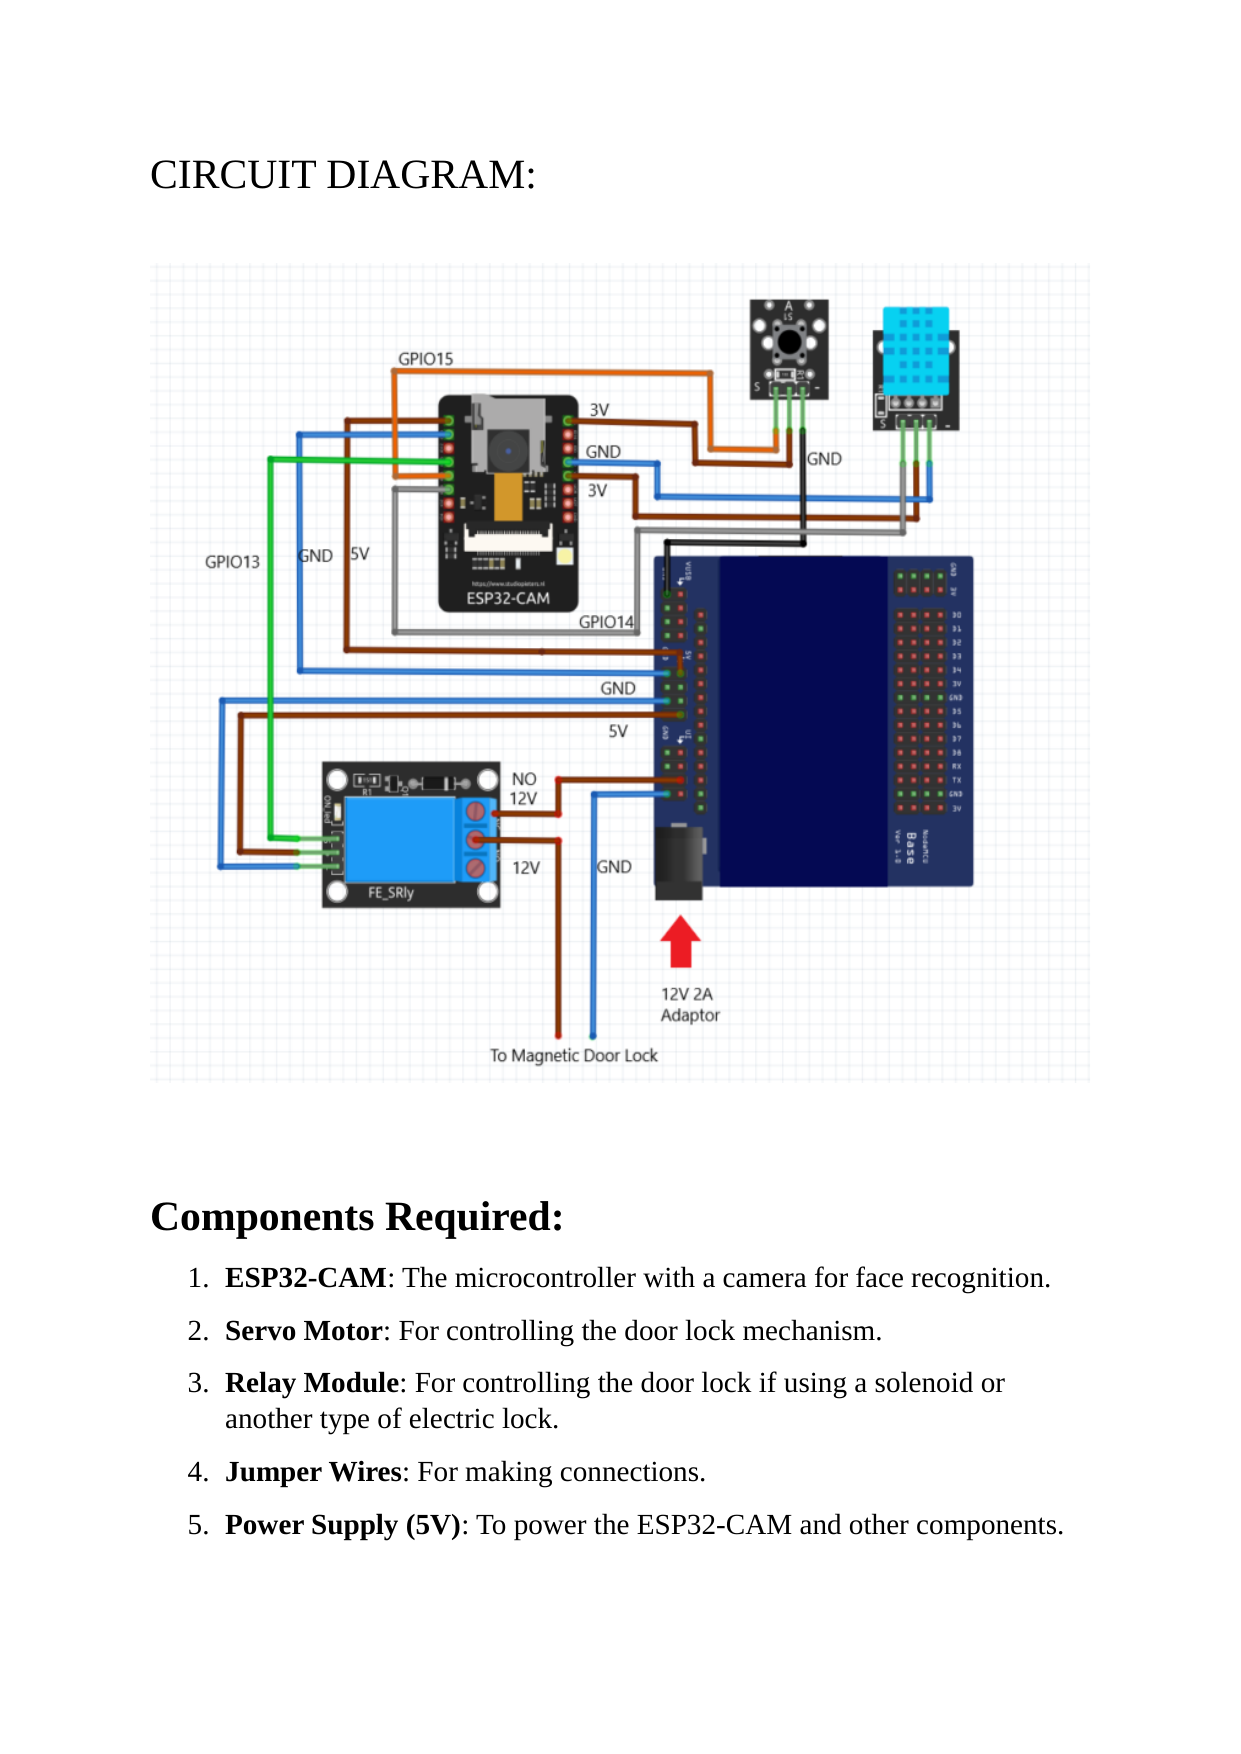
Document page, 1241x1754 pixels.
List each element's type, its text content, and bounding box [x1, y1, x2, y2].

text CIRCUIT DIAGRAM: [150, 150, 1090, 198]
list ESP32-CAM: The microcontroller with a camera for face recognition. [187, 1260, 1090, 1293]
picture [150, 263, 1091, 1083]
list Jumper Wires: For making connections. [187, 1454, 1090, 1488]
list Power Supply (5V): To power the ESP32-CAM and other components. [187, 1507, 1090, 1541]
list Servo Motor: For controlling the door lock mechanism. [187, 1313, 1090, 1346]
text Components Required: [150, 1192, 1090, 1239]
list Relay Module: For controlling the door lock if using a solenoid or another type of electric lock. [187, 1366, 1090, 1435]
